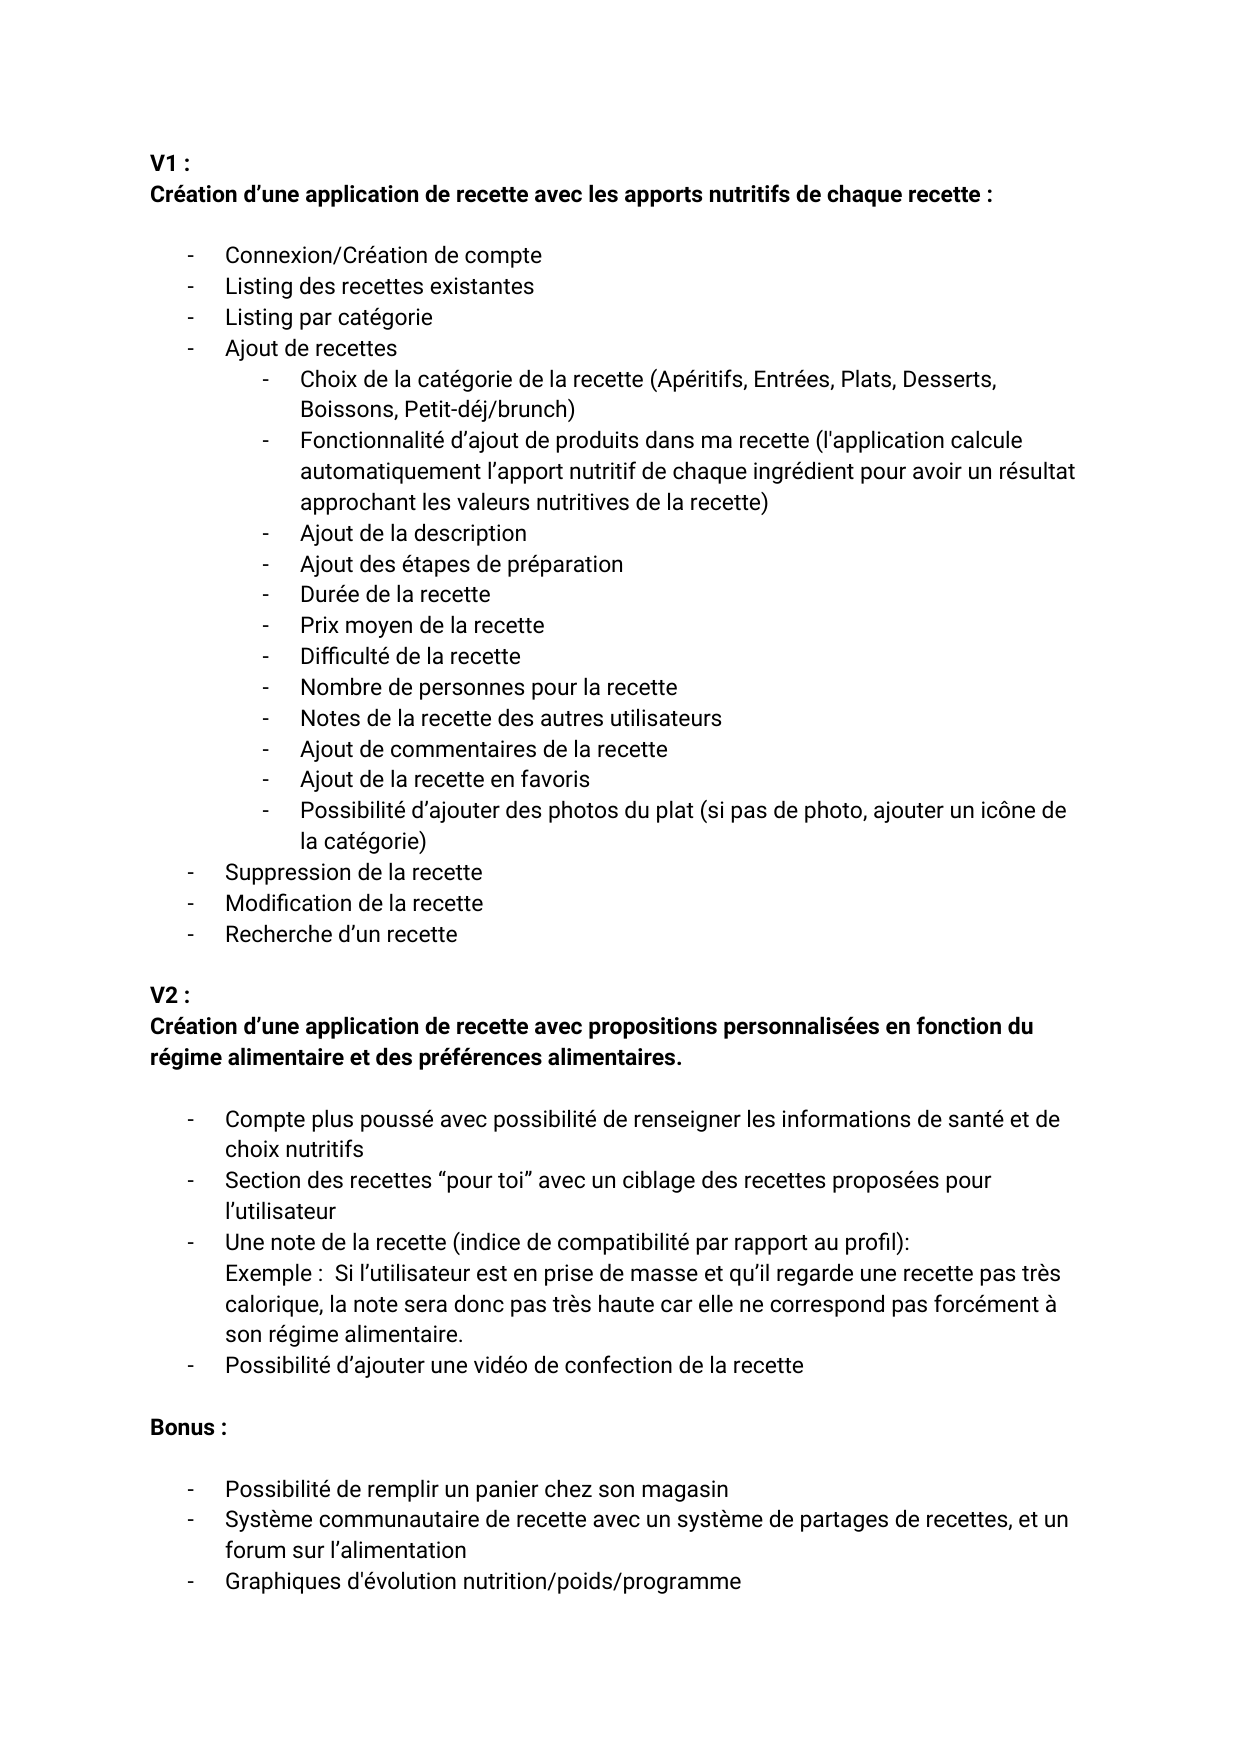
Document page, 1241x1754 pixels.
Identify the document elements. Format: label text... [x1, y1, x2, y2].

list Listing par catégorie [187, 304, 1090, 331]
list Nombre de personnes pour la recette [262, 674, 1090, 701]
list Suppression de la recette [187, 859, 1090, 886]
list Prix moyen de la recette [262, 612, 1090, 639]
list Choix de la catégorie de la recette (Apéritifs, Entrées, Plats, Desserts, Boissons, Petit-déj/brunch) [262, 366, 1090, 423]
list Difficulté de la recette [262, 643, 1090, 670]
list Possibilité d’ajouter des photos du plat (si pas de photo, ajouter un icône de la catégorie) [262, 797, 1090, 855]
list Compte plus poussé avec possibilité de renseigner les informations de santé et de choix nutritifs [187, 1106, 1090, 1163]
list Système communautaire de recette avec un système de partages de recettes, et un forum sur l’alimentation [187, 1507, 1090, 1564]
text Exemple : Si l’utilisateur est en prise de masse et qu’il regarde une recette pas très calorique, la note sera donc pas très haute car elle ne correspond pas forcément à son régime alimentaire. [225, 1260, 1090, 1348]
list Ajout de recettes [187, 335, 1090, 362]
text Création d’une application de recette avec propositions personnalisées en fonction du régime alimentaire et des préférences alimentaires. [150, 1013, 1090, 1071]
list Possibilité de remplir un panier chez son magasin [187, 1476, 1090, 1503]
list Recherche d’un recette [187, 921, 1090, 948]
text V1 : Création d’une application de recette avec les apports nutritifs de chaque recette : [150, 150, 1090, 208]
list Fonctionnalité d’ajout de produits dans ma recette (l'application calcule automatiquement l’apport nutritif de chaque ingrédient pour avoir un résultat approchant les valeurs nutritives de la recette) [262, 427, 1090, 516]
list Section des recettes “pour toi” avec un ciblage des recettes proposées pour l’utilisateur [187, 1167, 1090, 1225]
list Durée de la recette [262, 582, 1090, 608]
list Ajout de la recette en favoris [262, 767, 1090, 793]
text Bonus : [150, 1414, 1090, 1441]
list Possibilité d’ajouter une vidéo de confection de la recette [187, 1352, 1090, 1379]
list Une note de la recette (indice de compatibilité par rapport au profil): [187, 1229, 1090, 1256]
list Connexion/Création de compte [187, 242, 1090, 269]
text V2 : [150, 982, 1090, 1009]
list Ajout de la description [262, 520, 1090, 547]
list Ajout des étapes de préparation [262, 551, 1090, 578]
list Listing des recettes existantes [187, 273, 1090, 300]
list Notes de la recette des autres utilisateurs [262, 705, 1090, 732]
list Ajout de commentaires de la recette [262, 736, 1090, 763]
list Graphiques d'évolution nutrition/poids/programme [187, 1568, 1090, 1595]
list Modification de la recette [187, 890, 1090, 917]
